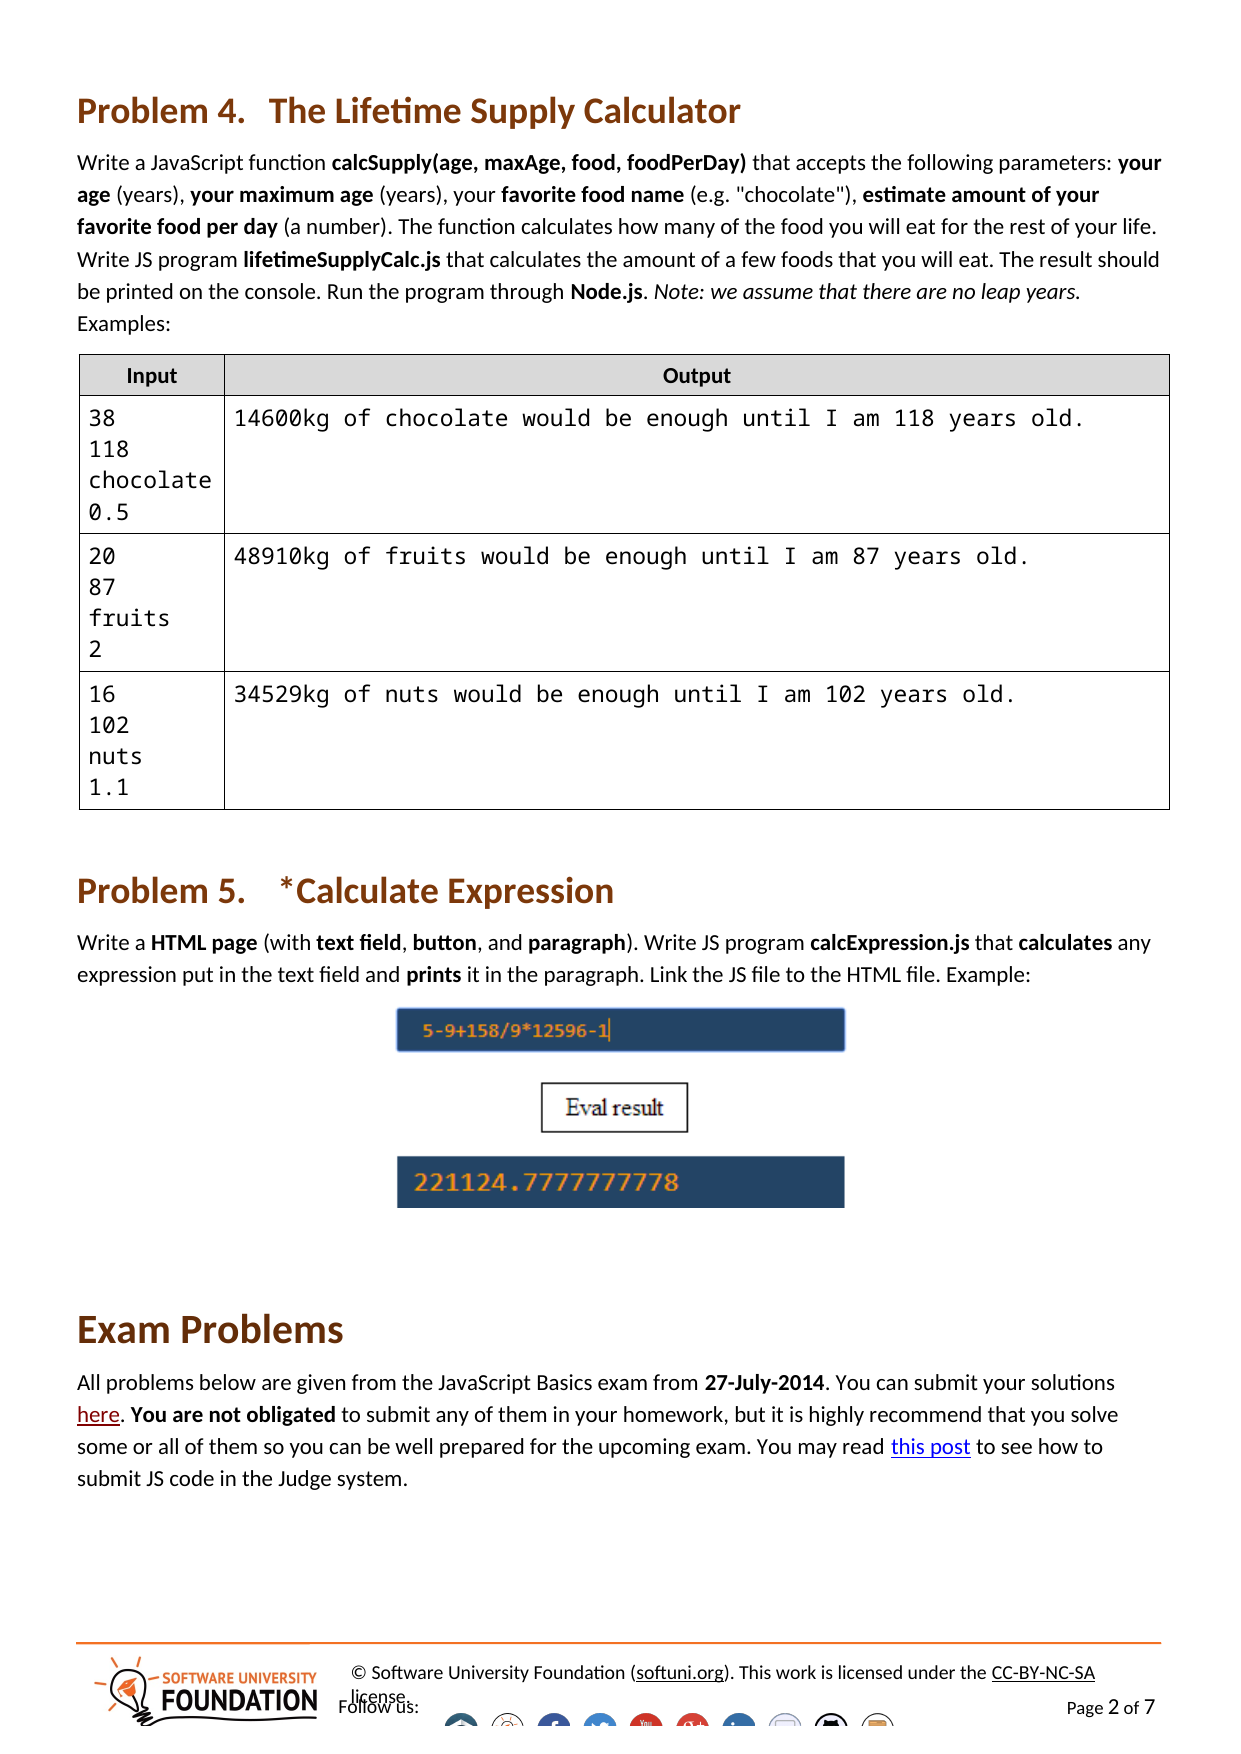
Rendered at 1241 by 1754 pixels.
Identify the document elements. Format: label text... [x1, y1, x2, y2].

table_cell 14600kg of chocolate would be enough until I am 118 years old. [225, 396, 1169, 533]
picture [491, 1713, 524, 1726]
text All problems below are given from the JavaScript Basics exam from 27-July-2014. You can submit your solutions here. You are not obligated to submit any of them in your homework, but it is highly recommend that you solve some or all of them so you can be well prepared for the upcoming exam. You may read this post to see how to submit JS code in the Judge system. [77, 1368, 1163, 1493]
picture [861, 1713, 894, 1726]
text Write a HTML page (with text field, button, and paragraph). Write JS program calcExpression.js that calculates any expression put in the text field and prints it in the paragraph. Link the JS file to the HTML file. Example: [77, 928, 1163, 988]
subtitle Exam Problems [77, 1303, 1163, 1354]
picture [93, 1655, 317, 1726]
table_cell 16 102 nuts 1.1 [80, 672, 224, 808]
subtitle *Calculate Expression [77, 867, 1163, 912]
table_cell 38 118 chocolate 0.5 [80, 396, 224, 533]
subtitle The Lifetime Supply Calculator [77, 87, 1163, 133]
picture [537, 1713, 570, 1726]
table_cell 20 87 fruits 2 [80, 534, 224, 671]
picture [583, 1713, 617, 1726]
picture [676, 1713, 709, 1726]
table_cell 48910kg of fruits would be enough until I am 87 years old. [225, 534, 1169, 671]
picture [444, 1713, 478, 1726]
table_header Output [225, 355, 1169, 395]
picture [814, 1713, 848, 1726]
picture [391, 1004, 849, 1208]
table_header Input [80, 355, 224, 395]
picture [629, 1713, 663, 1726]
text Write a JavaScript function calcSupply(age, maxAge, food, foodPerDay) that accepts the following parameters: your age (years), your maximum age (years), your favorite food name (e.g. "chocolate"), estimate amount of your favorite food per day (a number). The function calculates how many of the food you will eat for the rest of your life. Write JS program lifetimeSupplyCalc.js that calculates the amount of a few foods that you will eat. The result should be printed on the console. Run the program through Node.js. Note: we assume that there are no leap years. Examples: [77, 148, 1163, 337]
picture [722, 1713, 755, 1726]
table_cell 34529kg of nuts would be enough until I am 102 years old. [225, 672, 1169, 808]
picture [768, 1713, 802, 1726]
